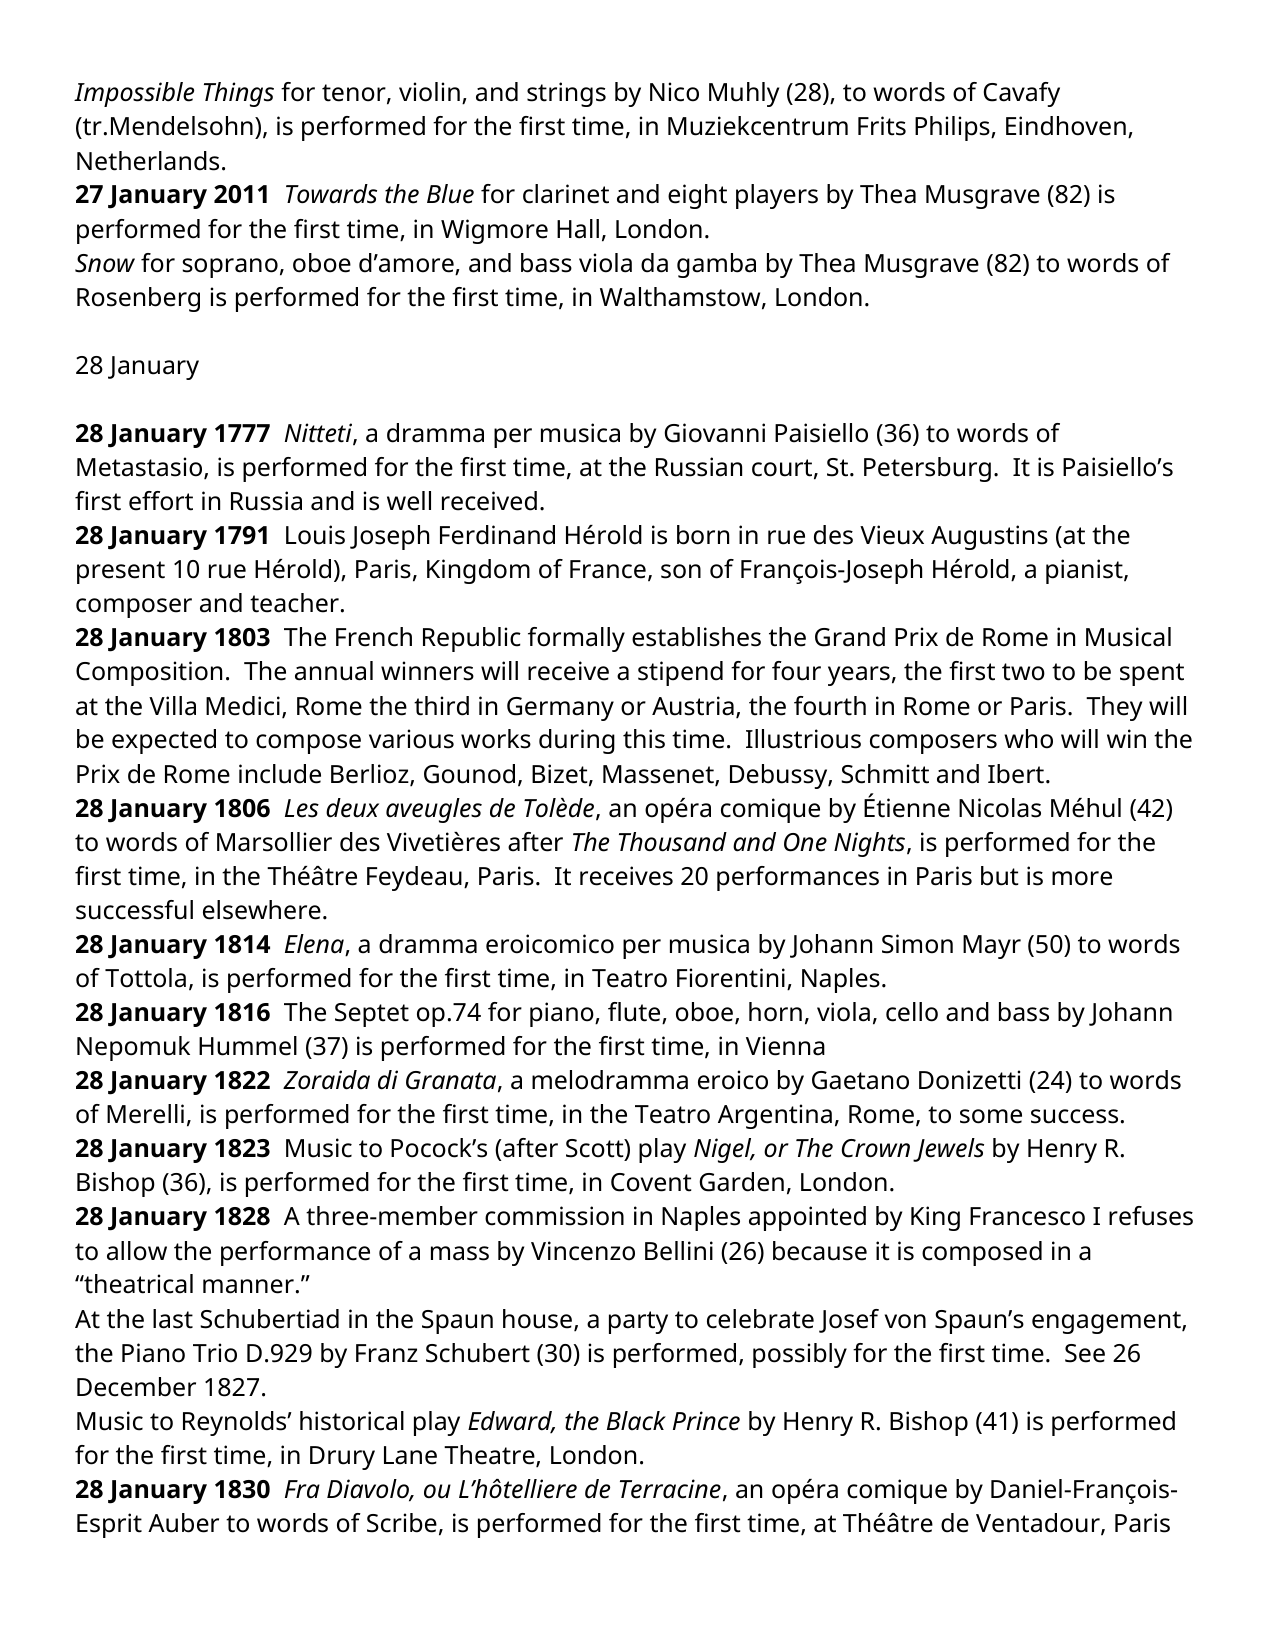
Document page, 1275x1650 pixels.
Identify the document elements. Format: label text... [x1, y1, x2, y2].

text 28 January 1814 Elena, a dramma eroicomico per musica by Johann Simon Mayr (50) to words of Tottola, is performed for the first time, in Teatro Fiorentini, Naples. [75, 927, 1200, 995]
text Impossible Things for tenor, violin, and strings by Nico Muhly (28), to words of Cavafy (tr.Mendelsohn), is performed for the first time, in Muziekcentrum Frits Philips, Eindhoven, Netherlands. [75, 75, 1200, 177]
text 28 January 1806 Les deux aveugles de Tolède, an opéra comique by Étienne Nicolas Méhul (42) to words of Marsollier des Vivetières after The Thousand and One Nights, is performed for the first time, in the Théâtre Feydeau, Paris. It receives 20 performances in Paris but is more successful elsewhere. [75, 790, 1200, 927]
text 28 January 1803 The French Republic formally establishes the Grand Prix de Rome in Musical Composition. The annual winners will receive a stipend for four years, the first two to be spent at the Villa Medici, Rome the third in Germany or Austria, the fourth in Rome or Paris. They will be expected to compose various works during this time. Illustrious composers who will win the Prix de Rome include Berlioz, Gounod, Bizet, Massenet, Debussy, Schmitt and Ibert. [75, 620, 1200, 790]
text 28 January 1816 The Septet op.74 for piano, flute, oboe, horn, viola, cello and bass by Johann Nepomuk Hummel (37) is performed for the first time, in Vienna [75, 995, 1200, 1063]
text 28 January 1828 A three-member commission in Naples appointed by King Francesco I refuses to allow the performance of a mass by Vincenzo Bellini (26) because it is composed in a “theatrical manner.” [75, 1199, 1200, 1301]
text 28 January 1791 Louis Joseph Ferdinand Hérold is born in rue des Vieux Augustins (at the present 10 rue Hérold), Paris, Kingdom of France, son of François-Joseph Hérold, a pianist, composer and teacher. [75, 518, 1200, 620]
text At the last Schubertiad in the Spaun house, a party to celebrate Josef von Spaun’s engagement, the Piano Trio D.929 by Franz Schubert (30) is performed, possibly for the first time. See 26 December 1827. [75, 1301, 1200, 1403]
text 28 January 1822 Zoraida di Granata, a melodramma eroico by Gaetano Donizetti (24) to words of Merelli, is performed for the first time, in the Teatro Argentina, Rome, to some success. [75, 1063, 1200, 1131]
text 28 January 1823 Music to Pocock’s (after Scott) play Nigel, or The Crown Jewels by Henry R. Bishop (36), is performed for the first time, in Covent Garden, London. [75, 1131, 1200, 1199]
text 28 January 1777 Nitteti, a dramma per musica by Giovanni Paisiello (36) to words of Metastasio, is performed for the first time, at the Russian court, St. Petersburg. It is Paisiello’s first effort in Russia and is well received. [75, 416, 1200, 518]
text 28 January [75, 347, 1200, 382]
text Snow for soprano, oboe d’amore, and bass viola da gamba by Thea Musgrave (82) to words of Rosenberg is performed for the first time, in Walthamstow, London. [75, 245, 1200, 313]
text Music to Reynolds’ historical play Edward, the Black Prince by Henry R. Bishop (41) is performed for the first time, in Drury Lane Theatre, London. [75, 1403, 1200, 1472]
text 27 January 2011 Towards the Blue for clarinet and eight players by Thea Musgrave (82) is performed for the first time, in Wigmore Hall, London. [75, 177, 1200, 245]
